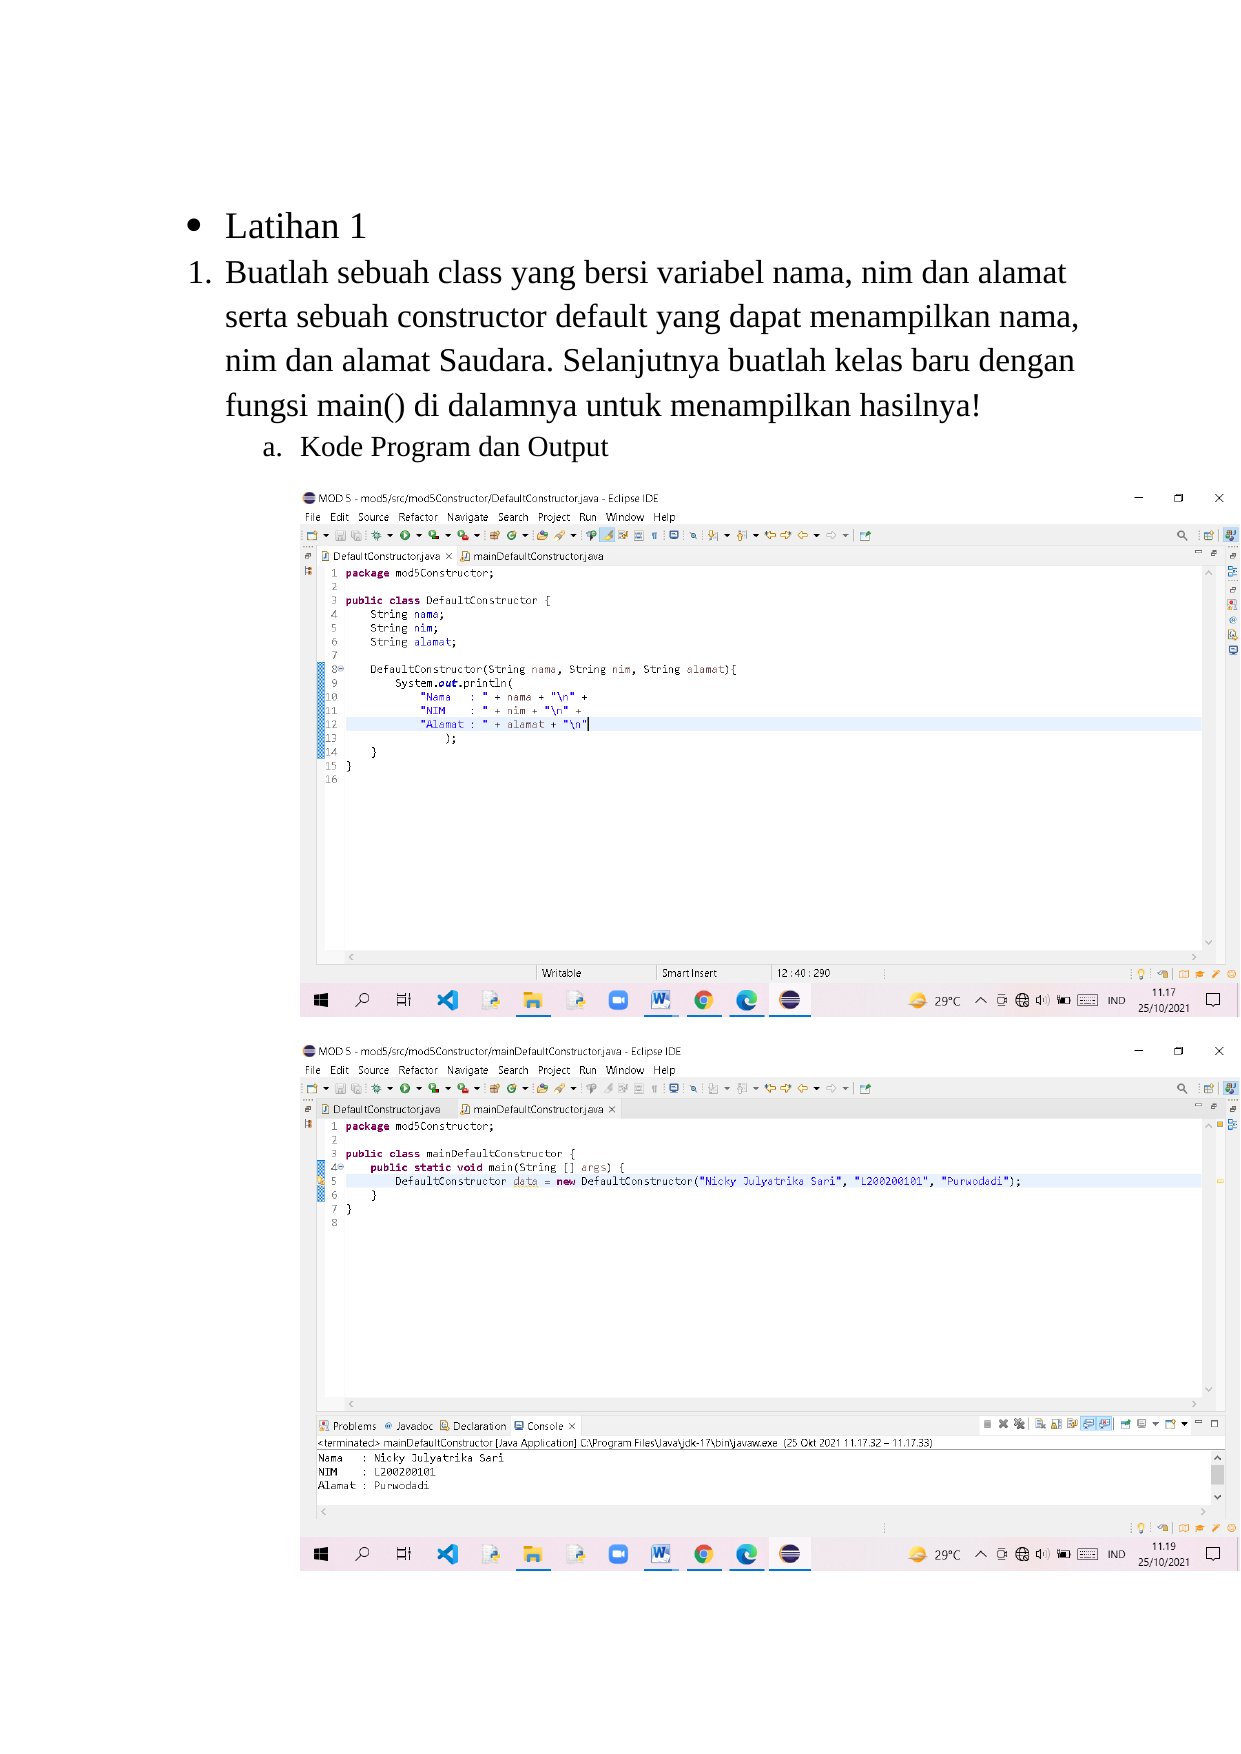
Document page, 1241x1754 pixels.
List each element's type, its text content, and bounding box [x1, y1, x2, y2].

picture [300, 488, 1241, 1017]
picture [300, 1041, 1241, 1571]
list Latihan 1 [187, 203, 1090, 246]
list Kode Program dan Output [262, 429, 1090, 462]
list Buatlah sebuah class yang bersi variabel nama, nim dan alamat serta sebuah constructor default yang dapat menampilkan nama, nim dan alamat Saudara. Selanjutnya buatlah kelas baru dengan fungsi main() di dalamnya untuk menampilkan hasilnya! [187, 253, 1090, 423]
